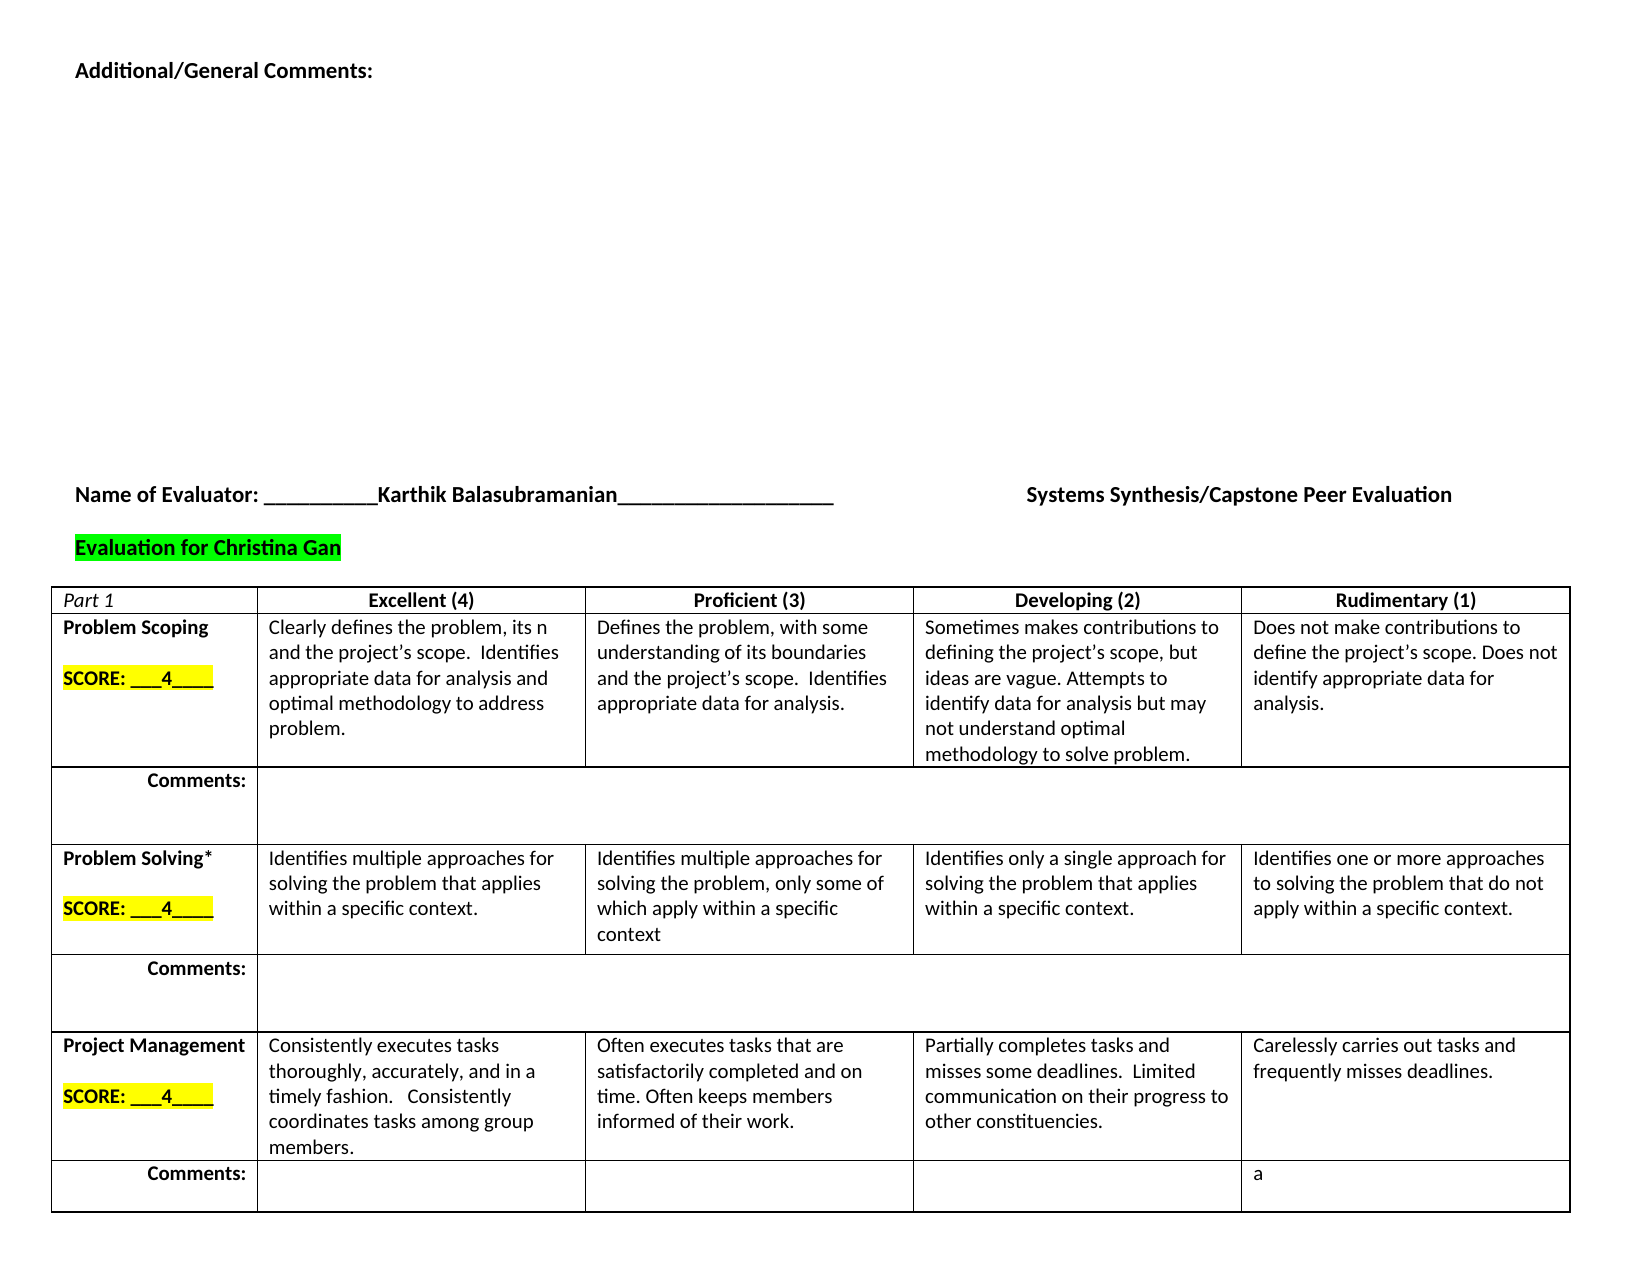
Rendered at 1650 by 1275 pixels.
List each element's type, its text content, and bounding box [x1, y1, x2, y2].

table_cell Identifies multiple approaches for solving the problem that applies within a specific context. [258, 845, 585, 954]
table_cell [258, 1161, 585, 1211]
table_cell Defines the problem, with some understanding of its boundaries and the project’s scope. Identifies appropriate data for analysis. [586, 614, 913, 766]
table_cell [586, 1161, 913, 1211]
table_cell Often executes tasks that are satisfactorily completed and on time. Often keeps members informed of their work. [586, 1033, 913, 1159]
table_header Rudimentary (1) [1242, 588, 1569, 613]
table_cell Carelessly carries out tasks and frequently misses deadlines. [1242, 1033, 1569, 1159]
table_header Excellent (4) [258, 588, 585, 613]
table_cell Consistently executes tasks thoroughly, accurately, and in a timely fashion. Consistently coordinates tasks among group members. [258, 1033, 585, 1159]
text Additional/General Comments: [75, 56, 1575, 84]
table_cell a [1242, 1161, 1569, 1211]
table_cell Comments: [52, 1161, 257, 1211]
table_cell Comments: [52, 768, 257, 844]
table_cell Clearly defines the problem, its n and the project’s scope. Identifies appropriate data for analysis and optimal methodology to address problem. [258, 614, 585, 766]
table_cell Partially completes tasks and misses some deadlines. Limited communication on their progress to other constituencies. [914, 1033, 1241, 1159]
table_cell Does not make contributions to define the project’s scope. Does not identify appropriate data for analysis. [1242, 614, 1569, 766]
table_cell Sometimes makes contributions to defining the project’s scope, but ideas are vague. Attempts to identify data for analysis but may not understand optimal methodology to solve problem. [914, 614, 1241, 766]
text Name of Evaluator: __________Karthik Balasubramanian___________________ Systems Synthesis/Capstone Peer Evaluation [75, 480, 1575, 508]
table_cell Identifies multiple approaches for solving the problem, only some of which apply within a specific context [586, 845, 913, 954]
table_cell [258, 768, 1569, 844]
table_cell Identifies one or more approaches to solving the problem that do not apply within a specific context. [1242, 845, 1569, 954]
table_cell Problem Solving* SCORE: ___4____ [52, 845, 257, 954]
table_header Proficient (3) [586, 588, 913, 613]
table_cell Problem Scoping SCORE: ___4____ [52, 614, 257, 766]
table_cell Identifies only a single approach for solving the problem that applies within a specific context. [914, 845, 1241, 954]
table_cell Comments: [52, 955, 257, 1031]
table_cell Project Management SCORE: ___4____ [52, 1033, 257, 1159]
table_cell [914, 1161, 1241, 1211]
table_header Part 1 [52, 588, 257, 613]
table_header Developing (2) [914, 588, 1241, 613]
table_cell [258, 955, 1569, 1031]
text Evaluation for Christina Gan [75, 533, 1575, 561]
